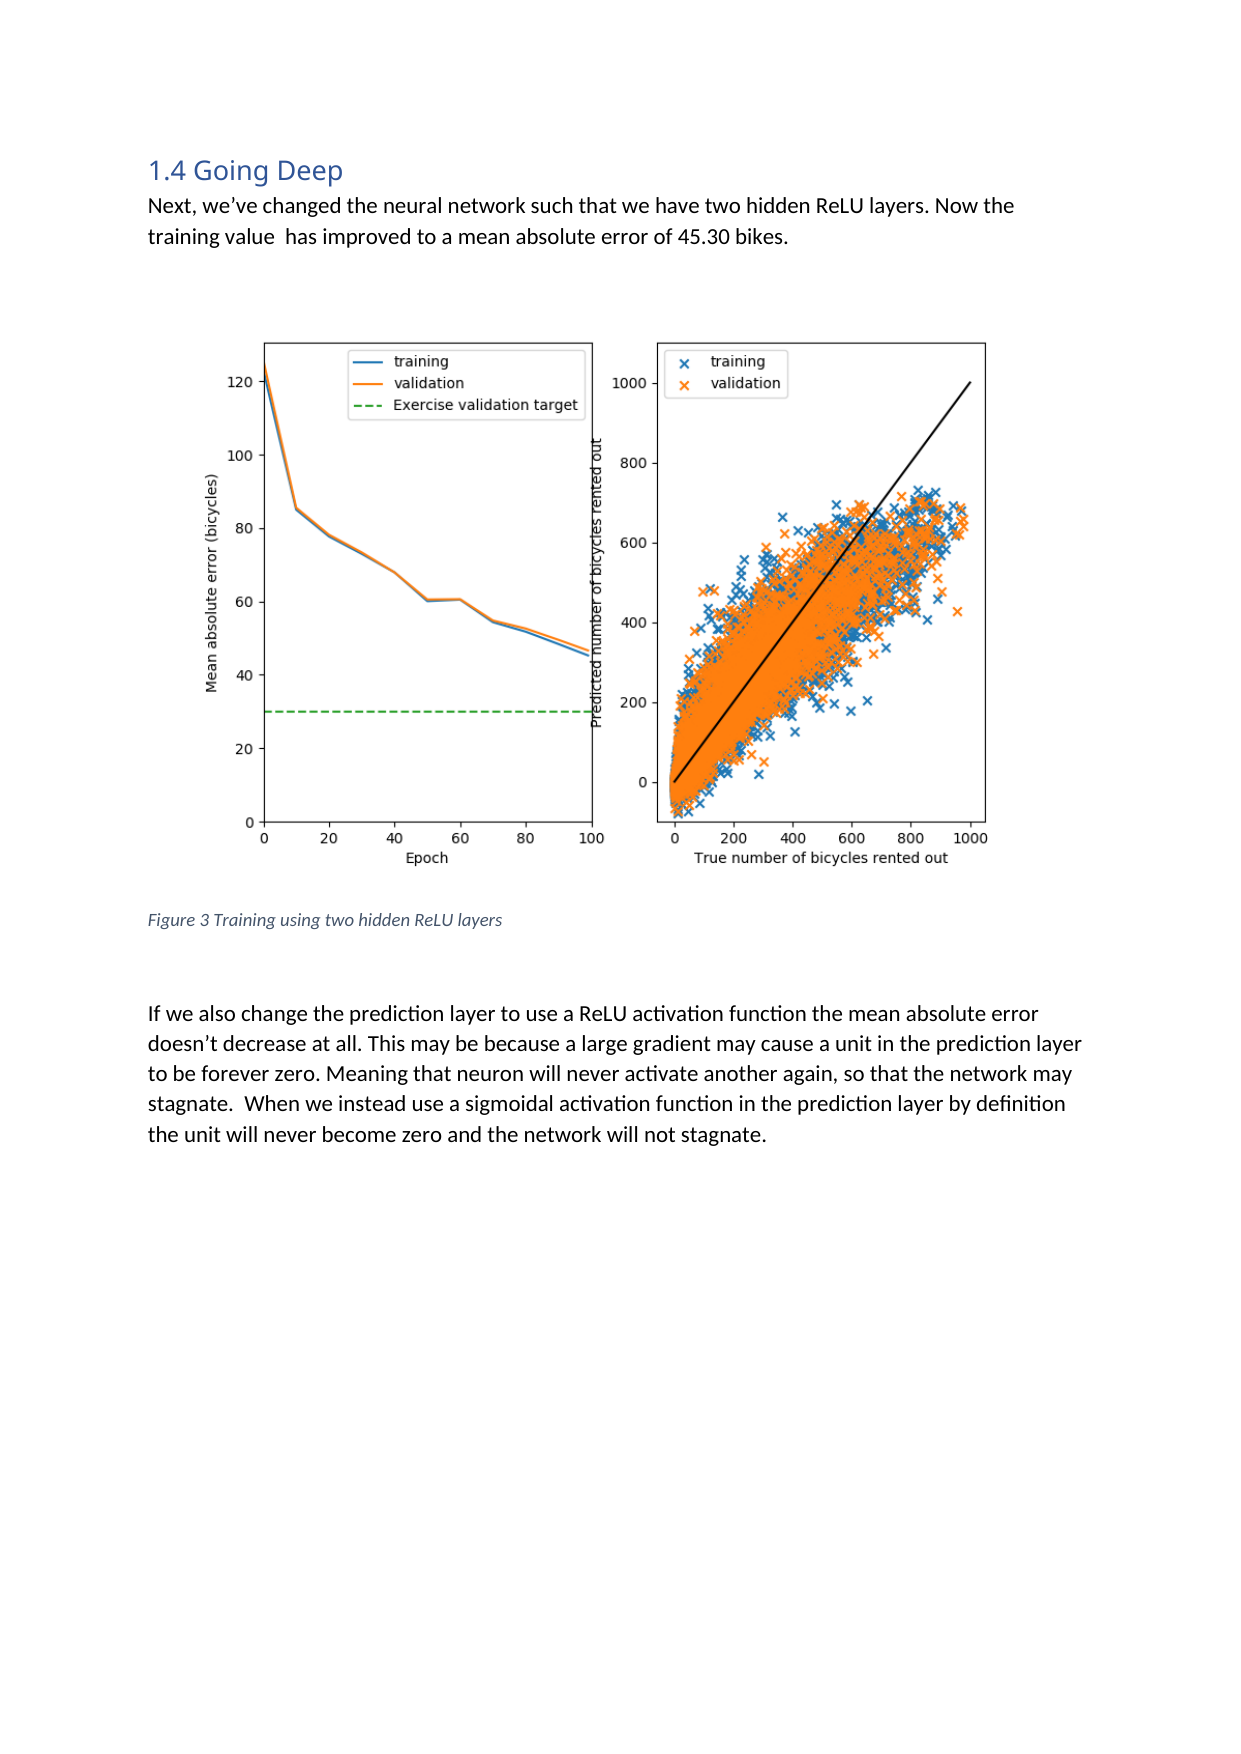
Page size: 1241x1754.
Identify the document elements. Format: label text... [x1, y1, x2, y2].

text If we also change the prediction layer to use a ReLU activation function the mean absolute error doesn’t decrease at all. This may be because a large gradient may cause a unit in the prediction layer to be forever zero. Meaning that neuron will never activate another again, so that the network may stagnate. When we instead use a sigmoidal activation function in the prediction layer by definition the unit will never become zero and the network will not stagnate. [148, 999, 1093, 1148]
subtitle 1.4 Going Deep [148, 152, 1093, 189]
text Next, we’ve changed the neural network such that we have two hidden ReLU layers. Now the training value has improved to a mean absolute error of 45.30 bikes. [148, 192, 1093, 250]
picture [147, 268, 1078, 890]
text Figure 3 Training using two hidden ReLU layers [148, 908, 1093, 931]
